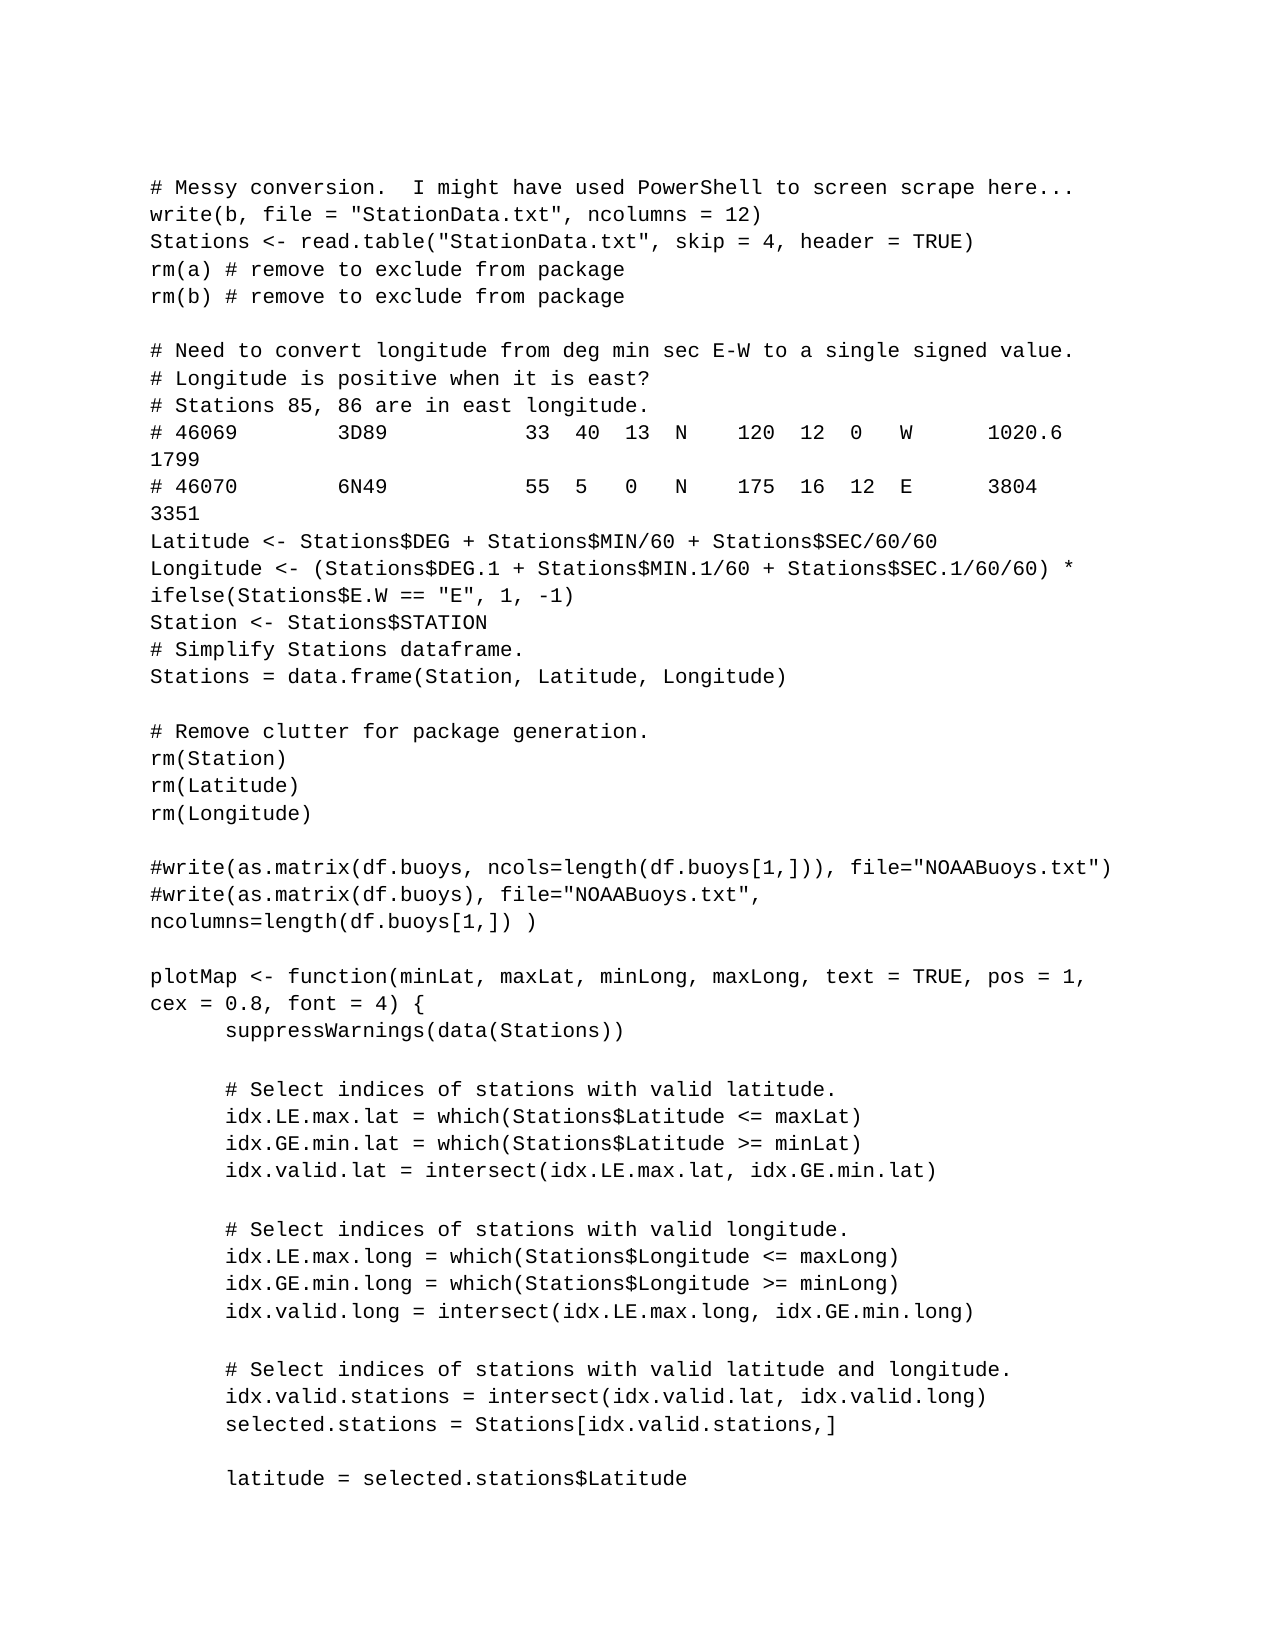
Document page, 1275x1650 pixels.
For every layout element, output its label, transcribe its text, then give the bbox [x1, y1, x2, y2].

text # 46070 6N49 55 5 0 N 175 16 12 E 3804 3351 [150, 476, 1125, 527]
text idx.LE.max.lat = which(Stations$Latitude <= maxLat) [150, 1106, 1125, 1129]
text # Select indices of stations with valid latitude. [150, 1079, 1125, 1102]
text latitude = selected.stations$Latitude [150, 1468, 1125, 1492]
text # 46069 3D89 33 40 13 N 120 12 0 W 1020.6 1799 [150, 422, 1125, 473]
text # Simplify Stations dataframe. [150, 639, 1125, 663]
text write(b, file = "StationData.txt", ncolumns = 12) [150, 204, 1125, 228]
text idx.GE.min.lat = which(Stations$Latitude >= minLat) [150, 1133, 1125, 1157]
text suppressWarnings(data(Stations)) [150, 1020, 1125, 1044]
text idx.GE.min.long = which(Stations$Longitude >= minLong) [150, 1273, 1125, 1297]
text selected.stations = Stations[idx.valid.stations,] [150, 1414, 1125, 1437]
text #write(as.matrix(df.buoys), file="NOAABuoys.txt", ncolumns=length(df.buoys[1,]) ) [150, 884, 1125, 935]
text #write(as.matrix(df.buoys, ncols=length(df.buoys[1,])), file="NOAABuoys.txt") [150, 857, 1125, 881]
text # Stations 85, 86 are in east longitude. [150, 395, 1125, 418]
text rm(a) # remove to exclude from package [150, 259, 1125, 282]
text Latitude <- Stations$DEG + Stations$MIN/60 + Stations$SEC/60/60 [150, 531, 1125, 554]
text Stations = data.frame(Station, Latitude, Longitude) [150, 667, 1125, 690]
text rm(Station) [150, 748, 1125, 772]
text # Longitude is positive when it is east? [150, 367, 1125, 391]
text # Messy conversion. I might have used PowerShell to screen scrape here... [150, 177, 1125, 201]
text # Remove clutter for package generation. [150, 721, 1125, 744]
text idx.valid.lat = intersect(idx.LE.max.lat, idx.GE.min.lat) [150, 1160, 1125, 1184]
text plotMap <- function(minLat, maxLat, minLong, maxLong, text = TRUE, pos = 1, cex = 0.8, font = 4) { [150, 966, 1125, 1016]
text rm(Latitude) [150, 775, 1125, 799]
text idx.LE.max.long = which(Stations$Longitude <= maxLong) [150, 1246, 1125, 1270]
text idx.valid.long = intersect(idx.LE.max.long, idx.GE.min.long) [150, 1301, 1125, 1324]
text Stations <- read.table("StationData.txt", skip = 4, header = TRUE) [150, 232, 1125, 255]
text # Select indices of stations with valid longitude. [150, 1219, 1125, 1243]
text Station <- Stations$STATION [150, 612, 1125, 636]
text rm(b) # remove to exclude from package [150, 286, 1125, 309]
text # Select indices of stations with valid latitude and longitude. [150, 1359, 1125, 1383]
text rm(Longitude) [150, 802, 1125, 826]
text idx.valid.stations = intersect(idx.valid.lat, idx.valid.long) [150, 1387, 1125, 1410]
text # Need to convert longitude from deg min sec E-W to a single signed value. [150, 340, 1125, 364]
text Longitude <- (Stations$DEG.1 + Stations$MIN.1/60 + Stations$SEC.1/60/60) * ifelse(Stations$E.W == "E", 1, -1) [150, 558, 1125, 609]
